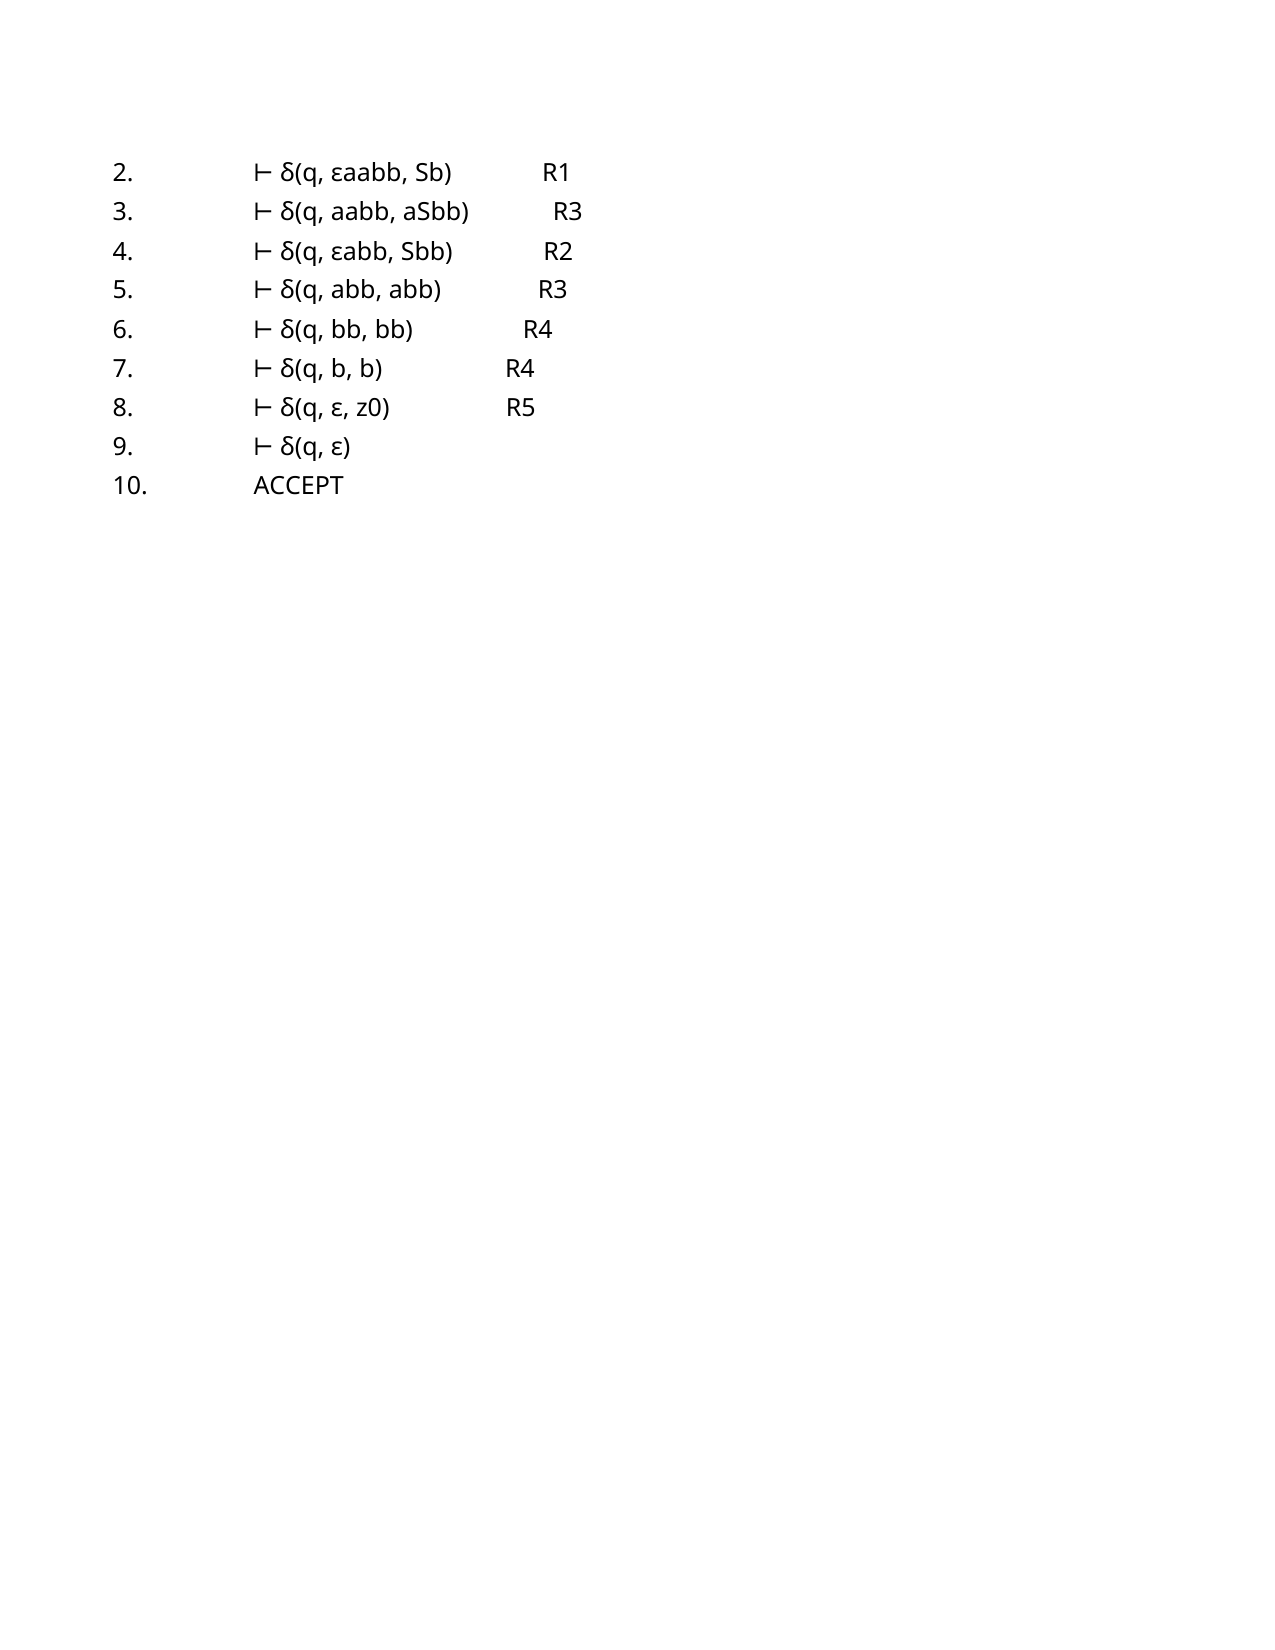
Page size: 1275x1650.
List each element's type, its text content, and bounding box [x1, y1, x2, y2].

list ⊢ δ(q, ε, z0) R5 [112, 384, 1125, 423]
list ⊢ δ(q, εabb, Sbb) R2 [112, 228, 1125, 267]
list ACCEPT [112, 462, 1125, 502]
list ⊢ δ(q, εaabb, Sb) R1 [112, 150, 1125, 189]
list ⊢ δ(q, bb, bb) R4 [112, 306, 1125, 345]
list ⊢ δ(q, abb, abb) R3 [112, 267, 1125, 306]
list ⊢ δ(q, b, b) R4 [112, 345, 1125, 384]
list ⊢ δ(q, aabb, aSbb) R3 [112, 189, 1125, 228]
list ⊢ δ(q, ε) [112, 423, 1125, 462]
